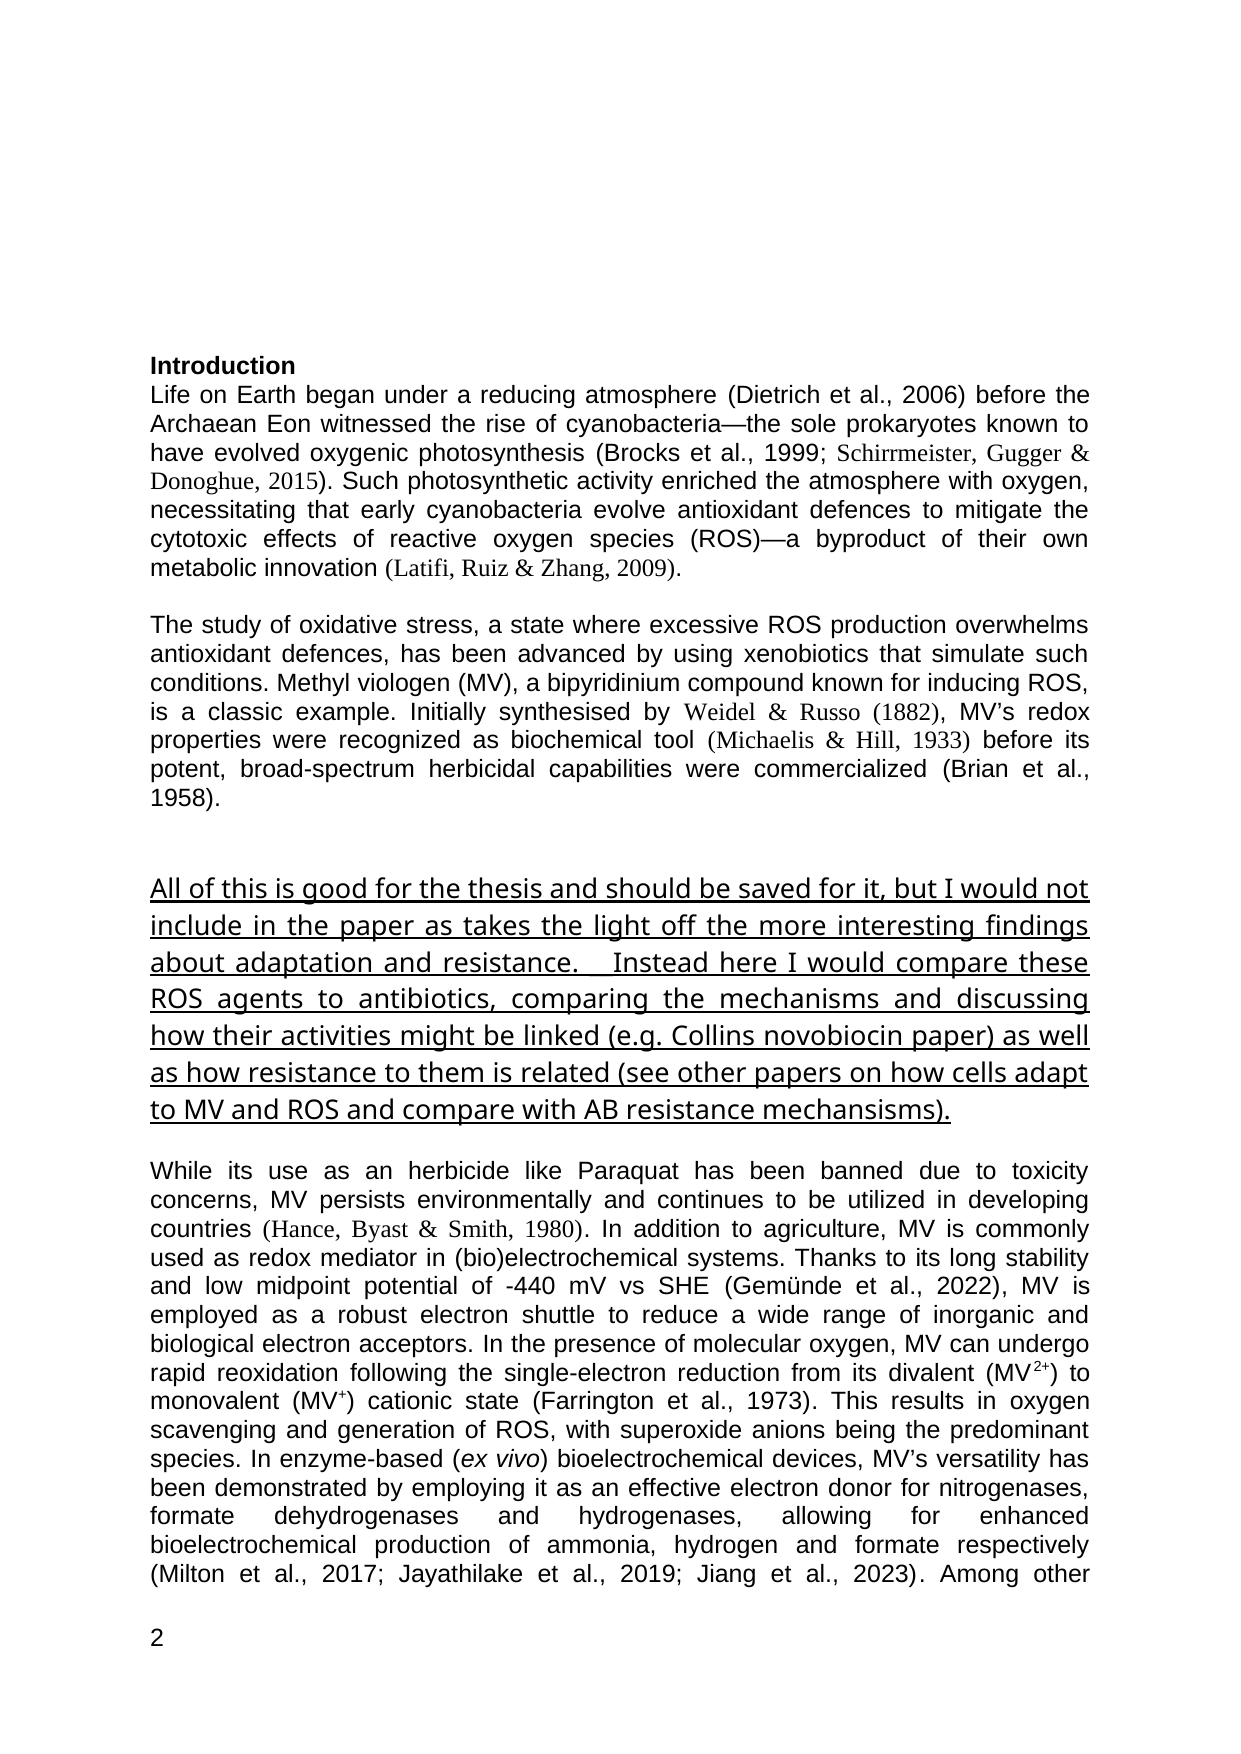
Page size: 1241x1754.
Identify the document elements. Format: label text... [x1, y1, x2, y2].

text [150, 1156, 1090, 1587]
text All of this is good for the thesis and should be saved for it, but I would not include in the paper as takes the light off the more interesting findings about adaptation and resistance. __Instead here I would compare these ROS agents to antibiotics, comparing the mechanisms and discussing how their activities might be linked (e.g. Collins novobiocin paper) as well as how resistance to them is related (see other papers on how cells adapt to MV and ROS and compare with AB resistance mechansisms). [150, 903, 1090, 937]
text All of this is good for the thesis and should be saved for it, but I would not include in the paper as takes the light off the more interesting findings about adaptation and resistance. __Instead here I would compare these ROS agents to antibiotics, comparing the mechanisms and discussing how their activities might be linked (e.g. Collins novobiocin paper) as well as how resistance to them is related (see other papers on how cells adapt to MV and ROS and compare with AB resistance mechansisms). [150, 939, 1090, 974]
text All of this is good for the thesis and should be saved for it, but I would not include in the paper as takes the light off the more interesting findings about adaptation and resistance. __Instead here I would compare these ROS agents to antibiotics, comparing the mechanisms and discussing how their activities might be linked (e.g. Collins novobiocin paper) as well as how resistance to them is related (see other papers on how cells adapt to MV and ROS and compare with AB resistance mechansisms). [150, 1013, 1090, 1048]
text Life on Earth began under a reducing atmosphere (Dietrich et al., 2006) before the Archaean Eon witnessed the rise of cyanobacteria—the sole prokaryotes known to have evolved oxygenic photosynthesis (; ). Such photosynthetic activity enriched the atmosphere with oxygen, necessitating that early cyanobacteria evolve antioxidant defences to mitigate the cytotoxic effects of reactive oxygen species (ROS)—a byproduct of their own metabolic innovation . [150, 380, 1090, 582]
text Introduction [150, 351, 1090, 380]
text The study of oxidative stress, a state where excessive ROS production overwhelms antioxidant defences, has been advanced by using xenobiotics that simulate such conditions. Methyl viologen (MV), a bipyridinium compound known for inducing ROS, is a classic example. Initially synthesised by , MV’s redox properties were recognized as biochemical tool before its potent, broad-spectrum herbicidal capabilities were commercialized . [150, 610, 1090, 812]
text All of this is good for the thesis and should be saved for it, but I would not include in the paper as takes the light off the more interesting findings about adaptation and resistance. __Instead here I would compare these ROS agents to antibiotics, comparing the mechanisms and discussing how their activities might be linked (e.g. Collins novobiocin paper) as well as how resistance to them is related (see other papers on how cells adapt to MV and ROS and compare with AB resistance mechansisms). [150, 1050, 1090, 1127]
text All of this is good for the thesis and should be saved for it, but I would not include in the paper as takes the light off the more interesting findings about adaptation and resistance. __Instead here I would compare these ROS agents to antibiotics, comparing the mechanisms and discussing how their activities might be linked (e.g. Collins novobiocin paper) as well as how resistance to them is related (see other papers on how cells adapt to MV and ROS and compare with AB resistance mechansisms). [150, 976, 1090, 1011]
